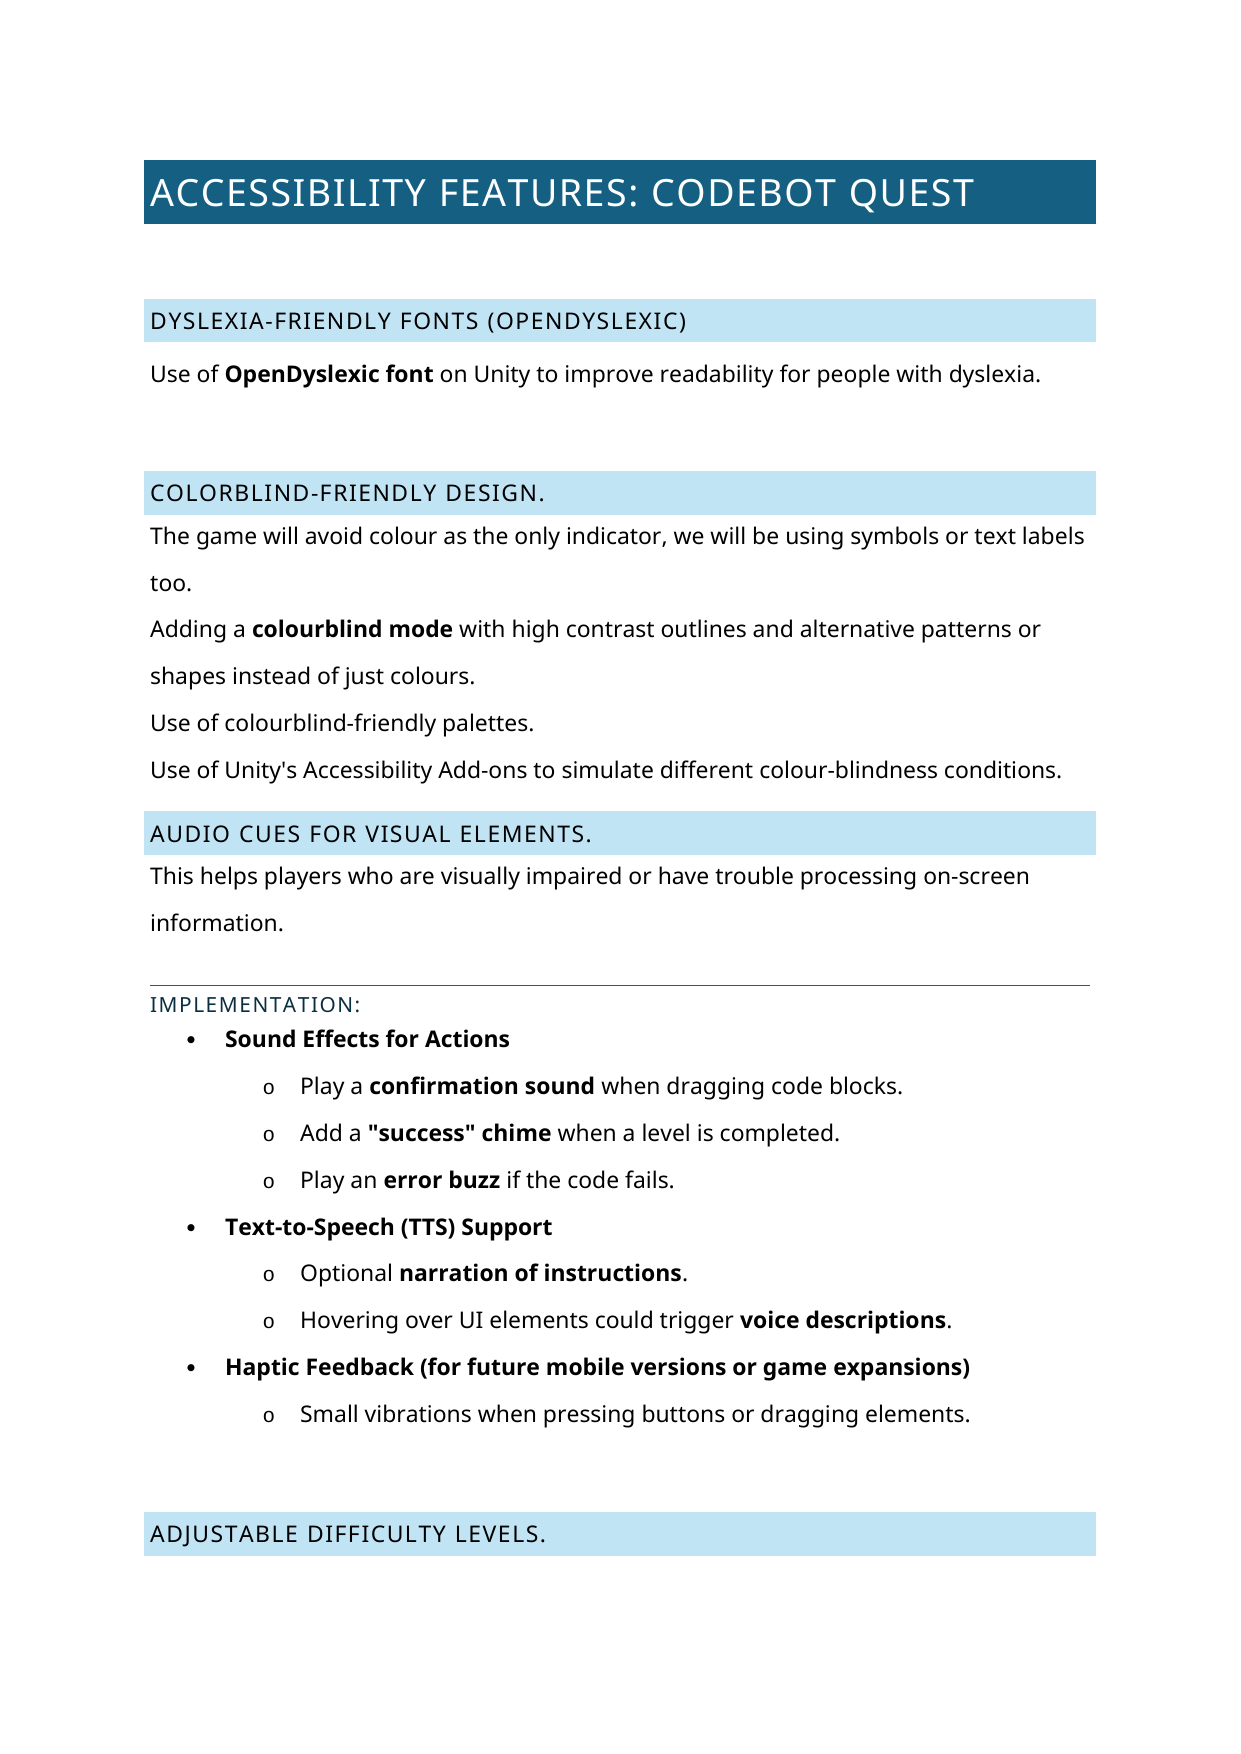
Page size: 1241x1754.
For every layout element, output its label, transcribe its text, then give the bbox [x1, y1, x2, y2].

list Play a confirmation sound when dragging code blocks. [262, 1070, 1090, 1101]
list Hovering over UI elements could trigger voice descriptions. [262, 1304, 1090, 1336]
text This helps players who are visually impaired or have trouble processing on-screen information. [150, 860, 1090, 938]
list Add a "success" chime when a level is completed. [262, 1117, 1090, 1148]
text Use of OpenDyslexic font on Unity to improve readability for people with dyslexia. [150, 358, 1090, 389]
text Use of colourblind-friendly palettes. [150, 707, 1090, 738]
list Play an error buzz if the code fails. [262, 1164, 1090, 1195]
subtitle Implementation: [150, 986, 1090, 1019]
list Sound Effects for Actions [187, 1023, 1090, 1054]
subtitle Colorblind-friendly design. [150, 478, 1090, 509]
subtitle Adjustable difficulty levels. [150, 1518, 1090, 1549]
text Use of Unity's Accessibility Add-ons to simulate different colour-blindness conditions. [150, 754, 1090, 785]
list Text-to-Speech (TTS) Support [187, 1211, 1090, 1242]
subtitle Accessibility Features: CodeBot Quest [150, 167, 1090, 218]
list Haptic Feedback (for future mobile versions or game expansions) [187, 1351, 1090, 1382]
text The game will avoid colour as the only indicator, we will be using symbols or text labels too. [150, 519, 1090, 598]
list Optional narration of instructions. [262, 1257, 1090, 1289]
list Small vibrations when pressing buttons or dragging elements. [262, 1398, 1090, 1429]
subtitle Dyslexia-friendly fonts (OpenDyslexic) [150, 305, 1090, 336]
subtitle Audio cues for visual elements. [150, 818, 1090, 849]
text Adding a colourblind mode with high contrast outlines and alternative patterns or shapes instead of just colours. [150, 613, 1090, 691]
